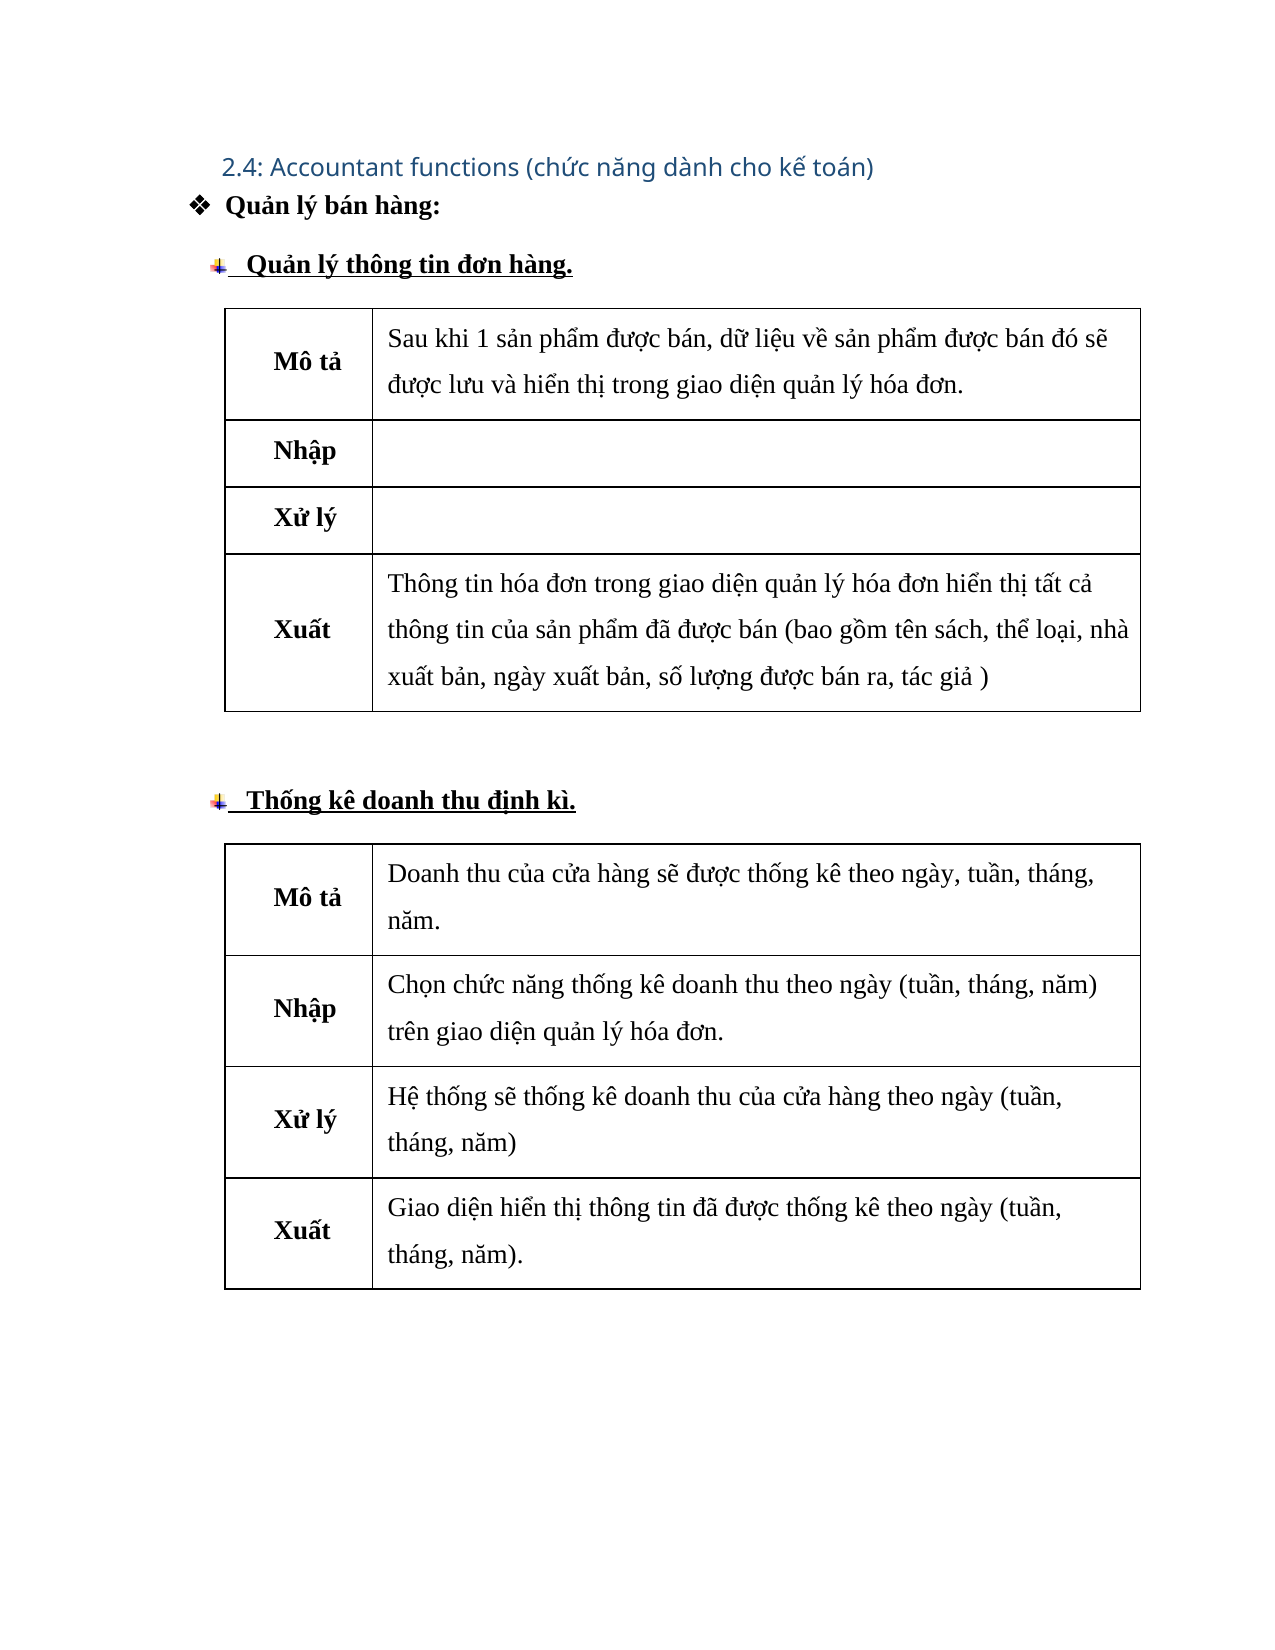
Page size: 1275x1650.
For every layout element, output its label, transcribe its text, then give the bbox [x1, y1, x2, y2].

table_header Mô tả [226, 845, 372, 954]
table_cell [373, 488, 1140, 553]
table_cell [373, 421, 1140, 486]
table_cell Xuất [226, 555, 372, 711]
table_cell Nhập [226, 421, 372, 486]
table_header Sau khi 1 sản phẩm được bán, dữ liệu về sản phẩm được bán đó sẽ được lưu và hiển thị trong giao diện quản lý hóa đơn. [373, 309, 1140, 419]
table_cell Thông tin hóa đơn trong giao diện quản lý hóa đơn hiển thị tất cả thông tin của sản phẩm đã được bán (bao gồm tên sách, thể loại, nhà xuất bản, ngày xuất bản, số lượng được bán ra, tác giả ) [373, 555, 1140, 711]
table_cell Giao diện hiển thị thông tin đã được thống kê theo ngày (tuần, tháng, năm). [373, 1179, 1140, 1288]
table_header Mô tả [226, 309, 372, 419]
table_cell Chọn chức năng thống kê doanh thu theo ngày (tuần, tháng, năm) trên giao diện quản lý hóa đơn. [373, 956, 1140, 1066]
table_cell Xử lý [226, 1067, 372, 1177]
list Quản lý bán hàng: [187, 189, 1125, 220]
table_header Doanh thu của cửa hàng sẽ được thống kê theo ngày, tuần, tháng, năm. [373, 845, 1140, 954]
table_cell Hệ thống sẽ thống kê doanh thu của cửa hàng theo ngày (tuần, tháng, năm) [373, 1067, 1140, 1177]
list Thống kê doanh thu định kì. [209, 784, 1125, 815]
list Quản lý thông tin đơn hàng. [209, 248, 1125, 280]
picture [210, 792, 227, 810]
picture [210, 257, 227, 274]
table_cell Xuất [226, 1179, 372, 1288]
table_cell Nhập [226, 956, 372, 1066]
table_cell Xử lý [226, 488, 372, 553]
subtitle 2.4: Accountant functions (chức năng dành cho kế toán) [150, 150, 1125, 184]
